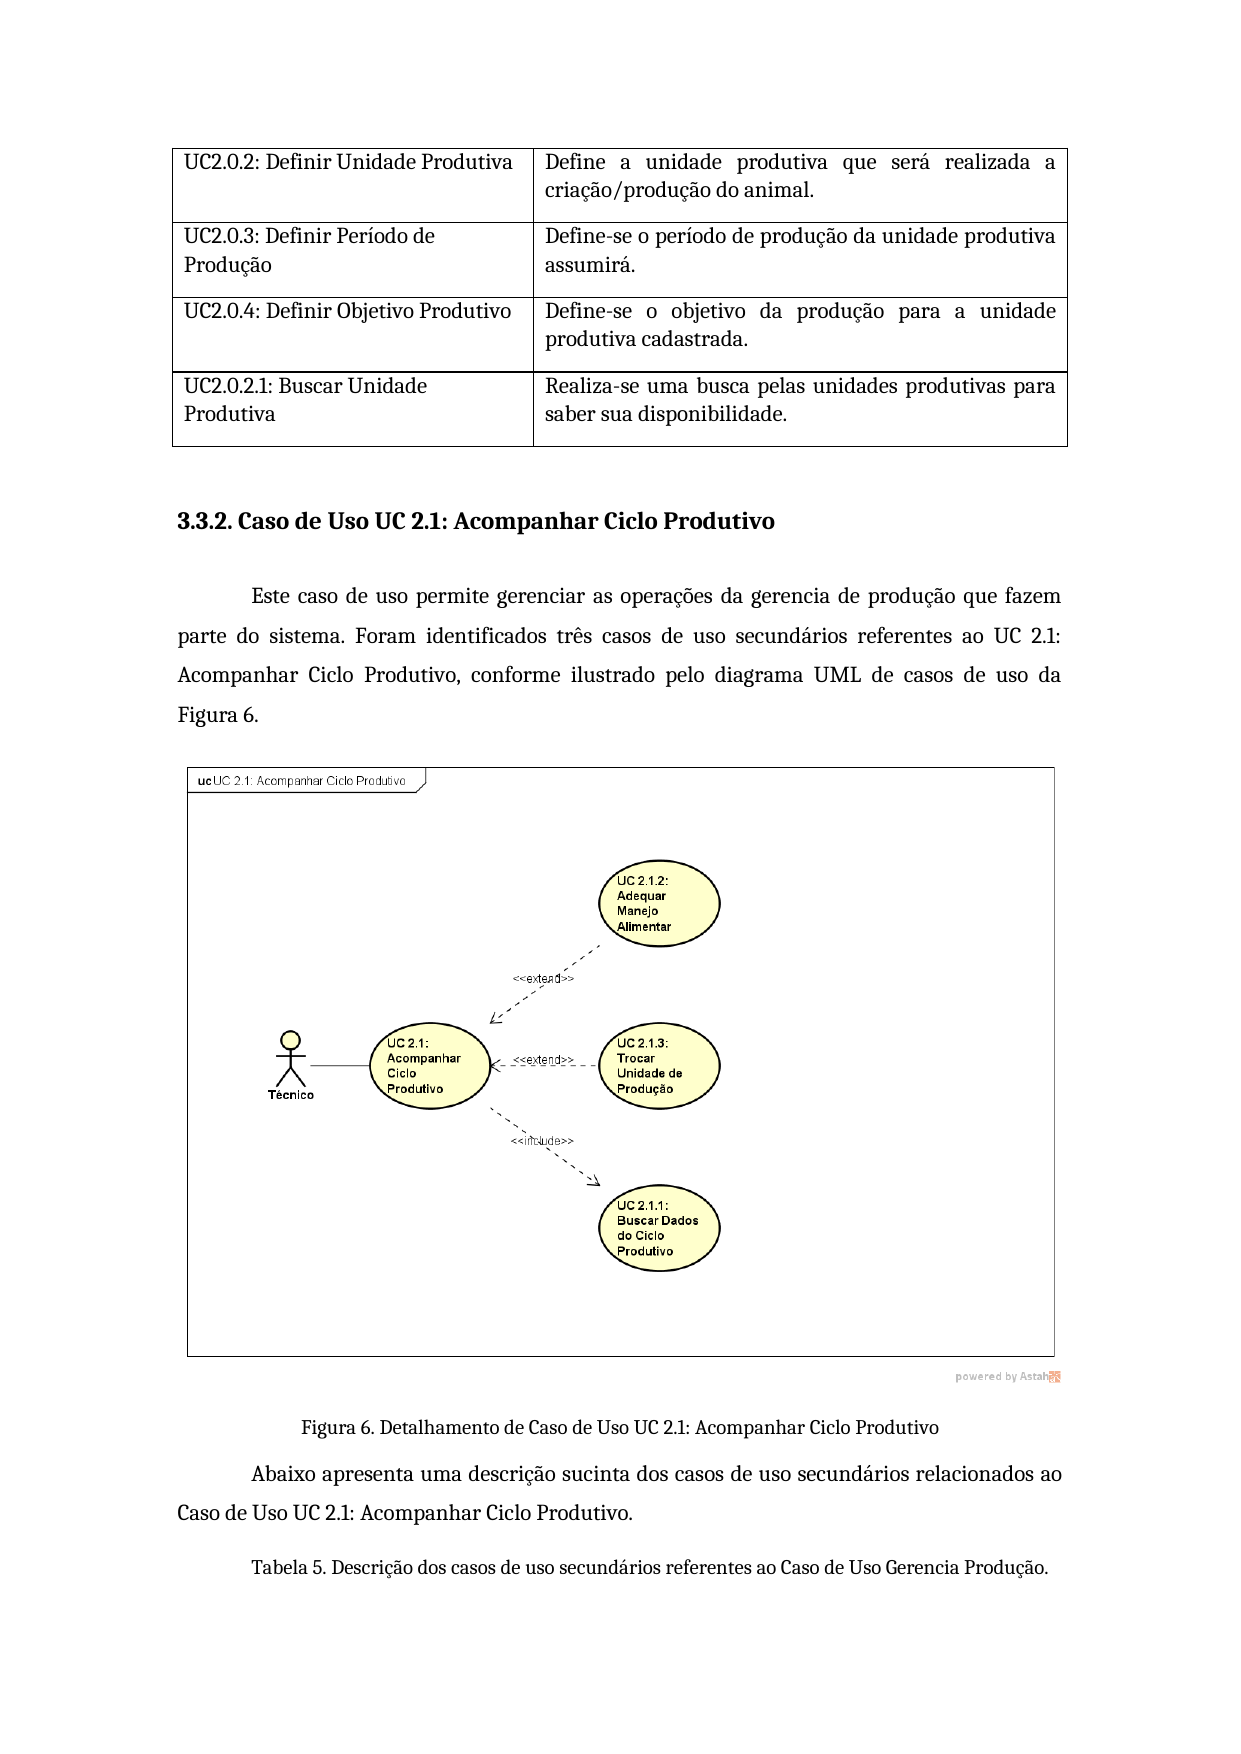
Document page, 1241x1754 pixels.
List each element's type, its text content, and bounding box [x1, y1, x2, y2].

table_cell Define-se o objetivo da produção para a unidade produtiva cadastrada. [534, 298, 1067, 371]
table_cell Define a unidade produtiva que será realizada a criação/produção do animal. [534, 149, 1067, 222]
table_cell UC2.0.2: Definir Unidade Produtiva [173, 149, 533, 222]
table_cell UC2.0.3: Definir Período de Produção [173, 223, 533, 297]
subtitle 3.3.2. Caso de Uso UC 2.1: Acompanhar Ciclo Produtivo [177, 507, 1063, 536]
table_cell UC2.0.4: Definir Objetivo Produtivo [173, 298, 533, 371]
text Tabela 5. Descrição dos casos de uso secundários referentes ao Caso de Uso Gerencia Produção. [177, 1556, 1063, 1580]
text Este caso de uso permite gerenciar as operações da gerencia de produção que fazem parte do sistema. Foram identificados três casos de uso secundários referentes ao UC 2.1: Acompanhar Ciclo Produtivo, conforme ilustrado pelo diagrama UML de casos de uso da Figura 6. [177, 583, 1063, 728]
text Abaixo apresenta uma descrição sucinta dos casos de uso secundários relacionados ao Caso de Uso UC 2.1: Acompanhar Ciclo Produtivo. [177, 1460, 1063, 1526]
text Figura 6. Detalhamento de Caso de Uso UC 2.1: Acompanhar Ciclo Produtivo [177, 1416, 1063, 1439]
table_cell Realiza-se uma busca pelas unidades produtivas para saber sua disponibilidade. [534, 373, 1067, 446]
table_cell UC2.0.2.1: Buscar Unidade Produtiva [173, 373, 533, 446]
table_cell Define-se o período de produção da unidade produtiva assumirá. [534, 223, 1067, 297]
picture [177, 757, 1063, 1386]
